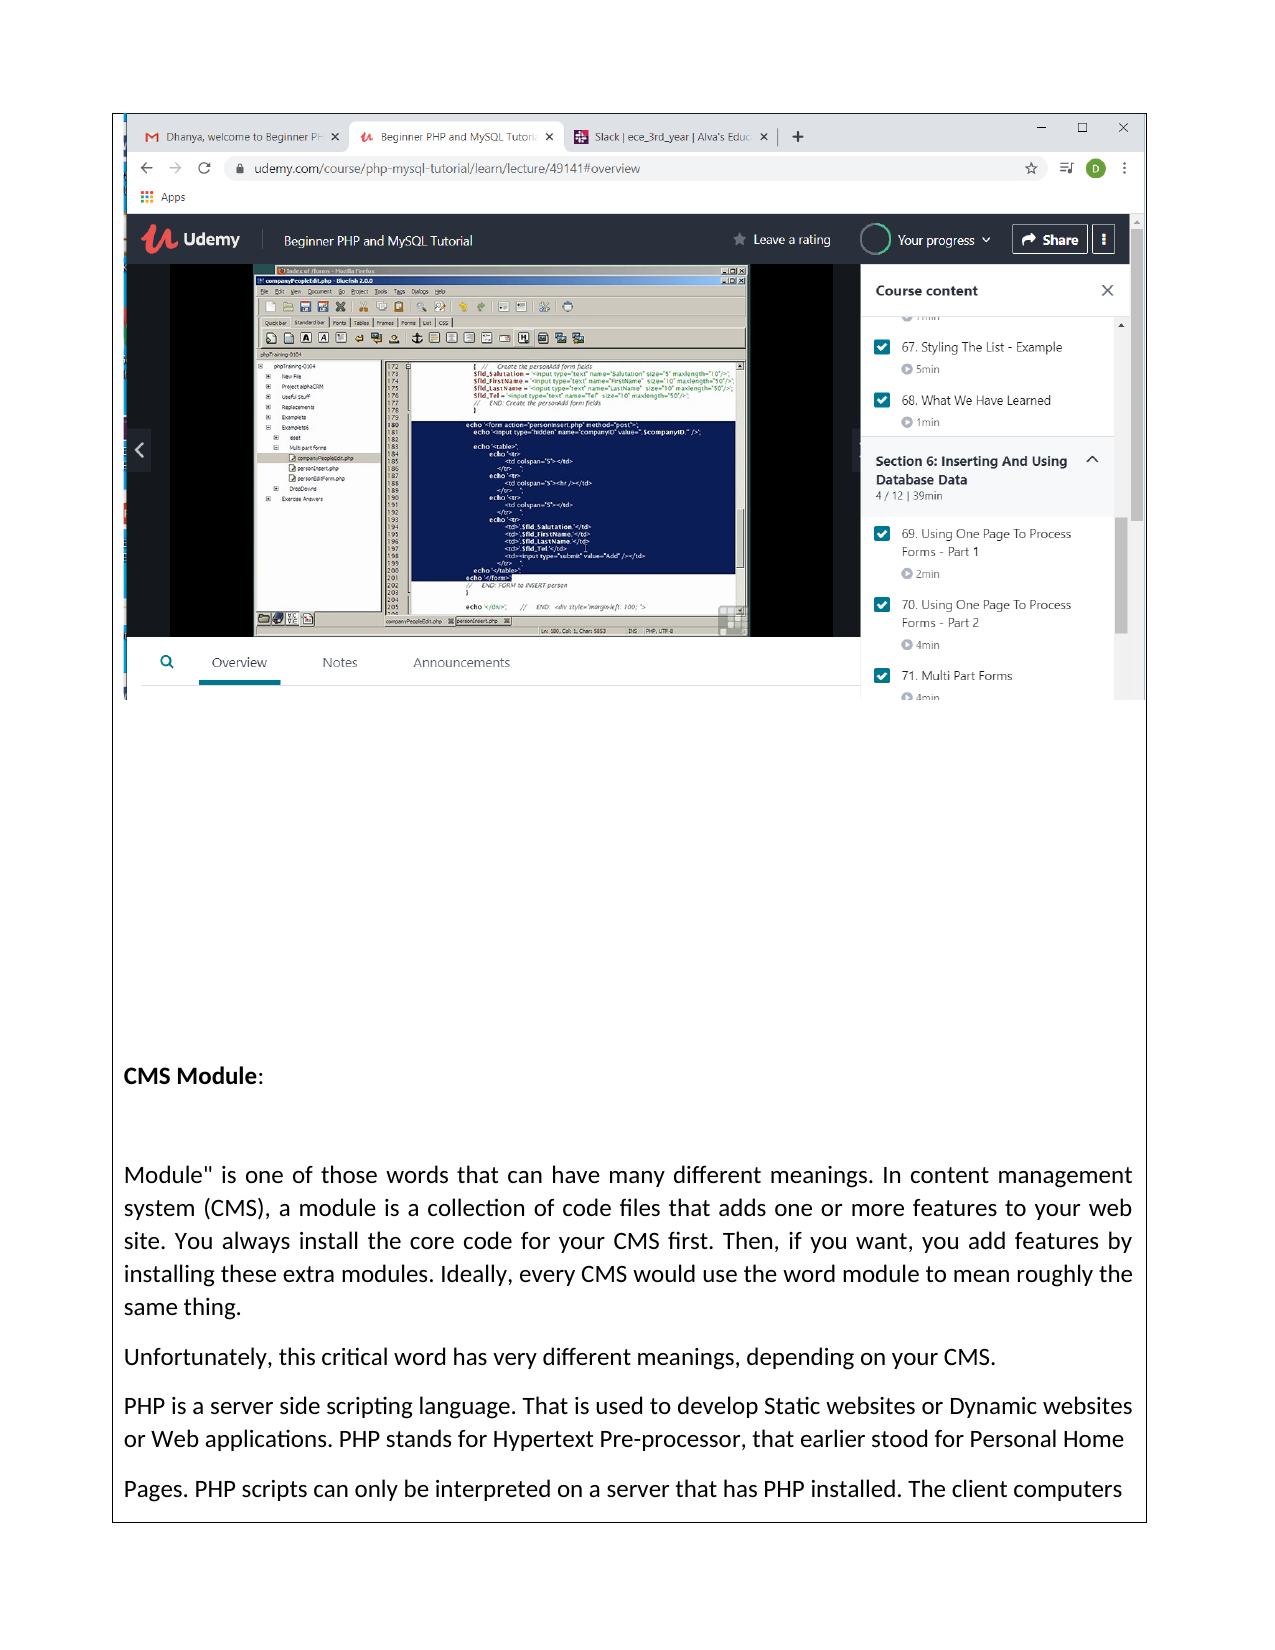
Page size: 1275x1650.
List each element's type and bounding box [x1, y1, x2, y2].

picture [123, 113, 1145, 700]
table_cell [113, 114, 1146, 1522]
